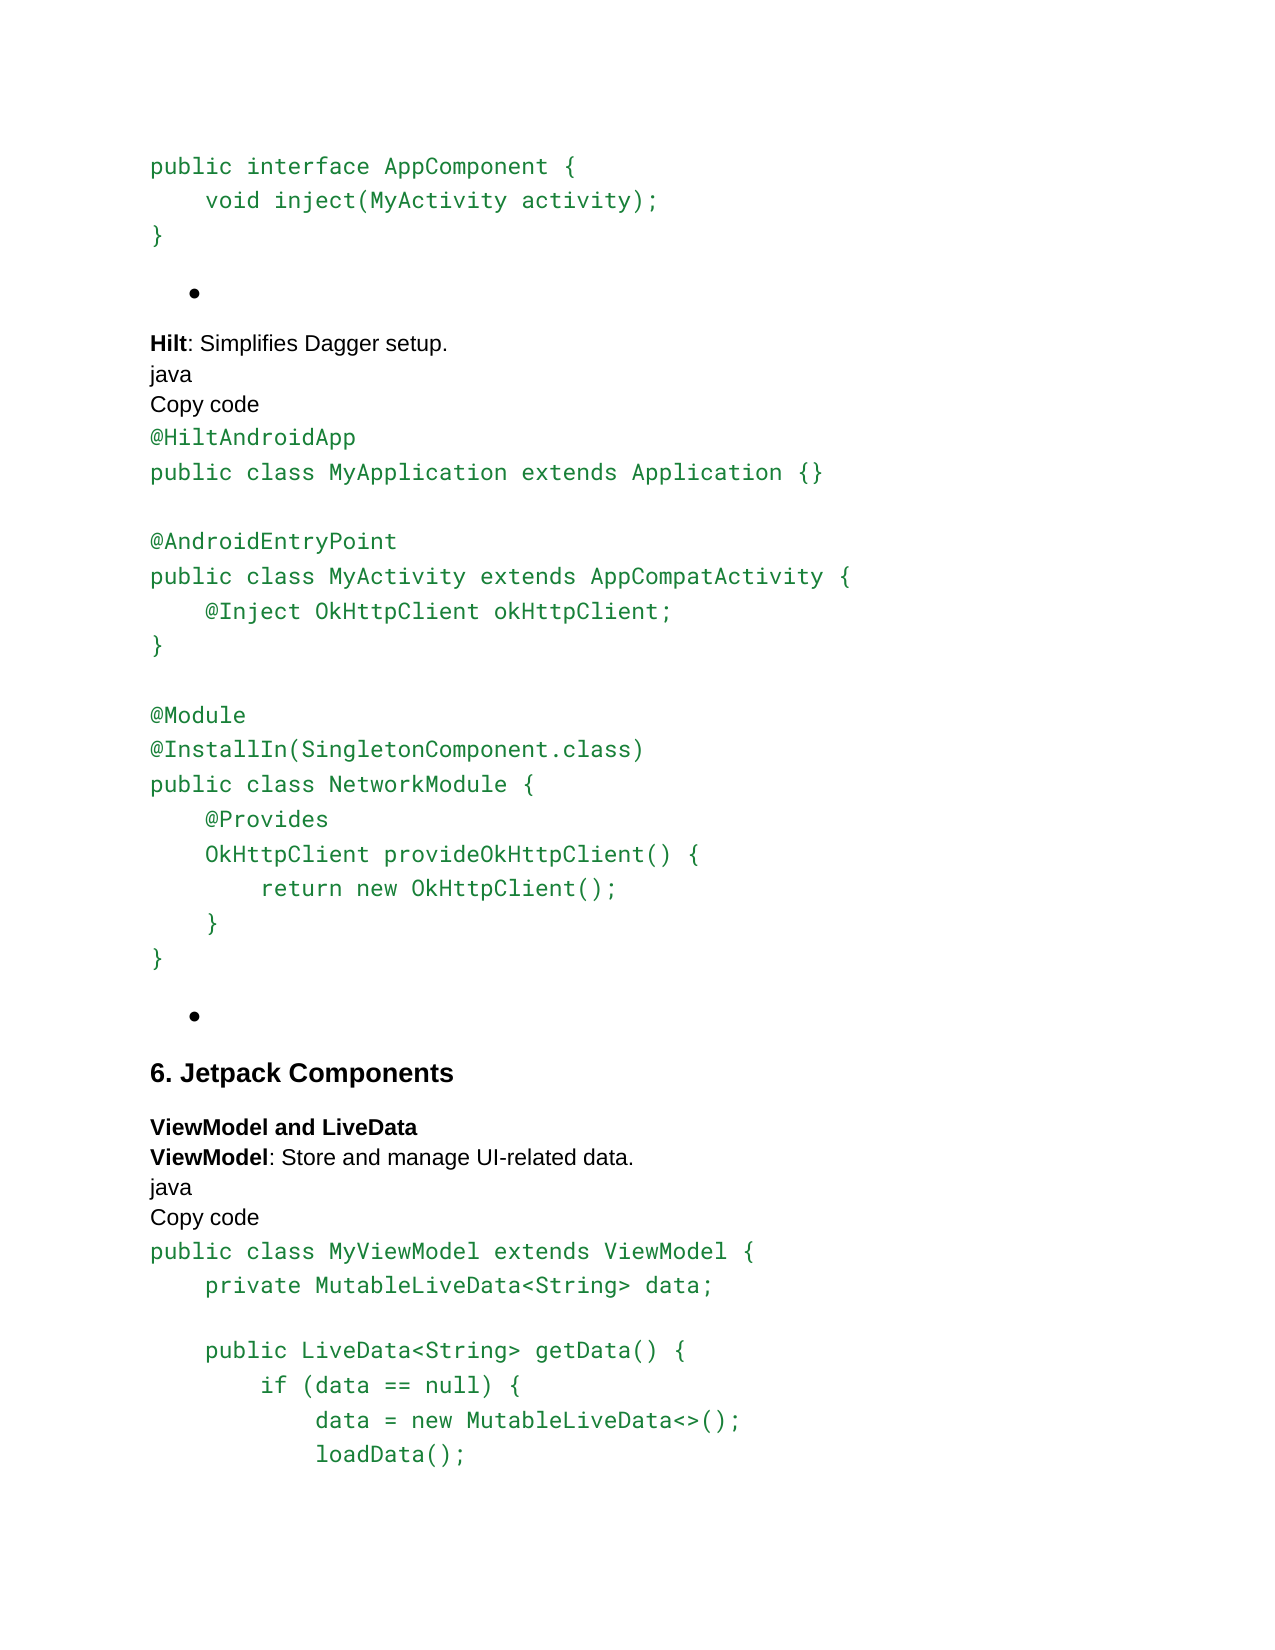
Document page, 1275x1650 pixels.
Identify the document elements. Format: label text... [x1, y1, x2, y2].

text @Provides [150, 803, 1125, 833]
subtitle ViewModel and LiveData [150, 1113, 1125, 1140]
text loadData(); [150, 1439, 1125, 1469]
text } [150, 907, 1125, 937]
text data = new MutableLiveData<>(); [150, 1404, 1125, 1434]
text public class MyApplication extends Application {} [150, 456, 1125, 487]
text public interface AppComponent { [150, 150, 1125, 180]
text public LiveData<String> getData() { [150, 1335, 1125, 1365]
text void inject(MyActivity activity); [150, 185, 1125, 215]
text private MutableLiveData<String> data; [150, 1270, 1125, 1300]
text public class MyActivity extends AppCompatActivity { [150, 560, 1125, 591]
text @AndroidEntryPoint [150, 526, 1125, 556]
text @Module [150, 699, 1125, 729]
text } [150, 942, 1125, 972]
text return new OkHttpClient(); [150, 873, 1125, 903]
text } [150, 630, 1125, 660]
text OkHttpClient provideOkHttpClient() { [150, 838, 1125, 868]
text public class NetworkModule { [150, 768, 1125, 799]
text ViewModel: Store and manage UI-related data. java Copy code public class MyViewModel extends ViewModel { [150, 1144, 1125, 1265]
text @Inject OkHttpClient okHttpClient; [150, 595, 1125, 625]
text Hilt: Simplifies Dagger setup. java Copy code @HiltAndroidApp [150, 330, 1125, 452]
subtitle 6. Jetpack Components [150, 1057, 1125, 1088]
text } [150, 219, 1125, 249]
text @InstallIn(SingletonComponent.class) [150, 734, 1125, 764]
text if (data == null) { [150, 1369, 1125, 1400]
